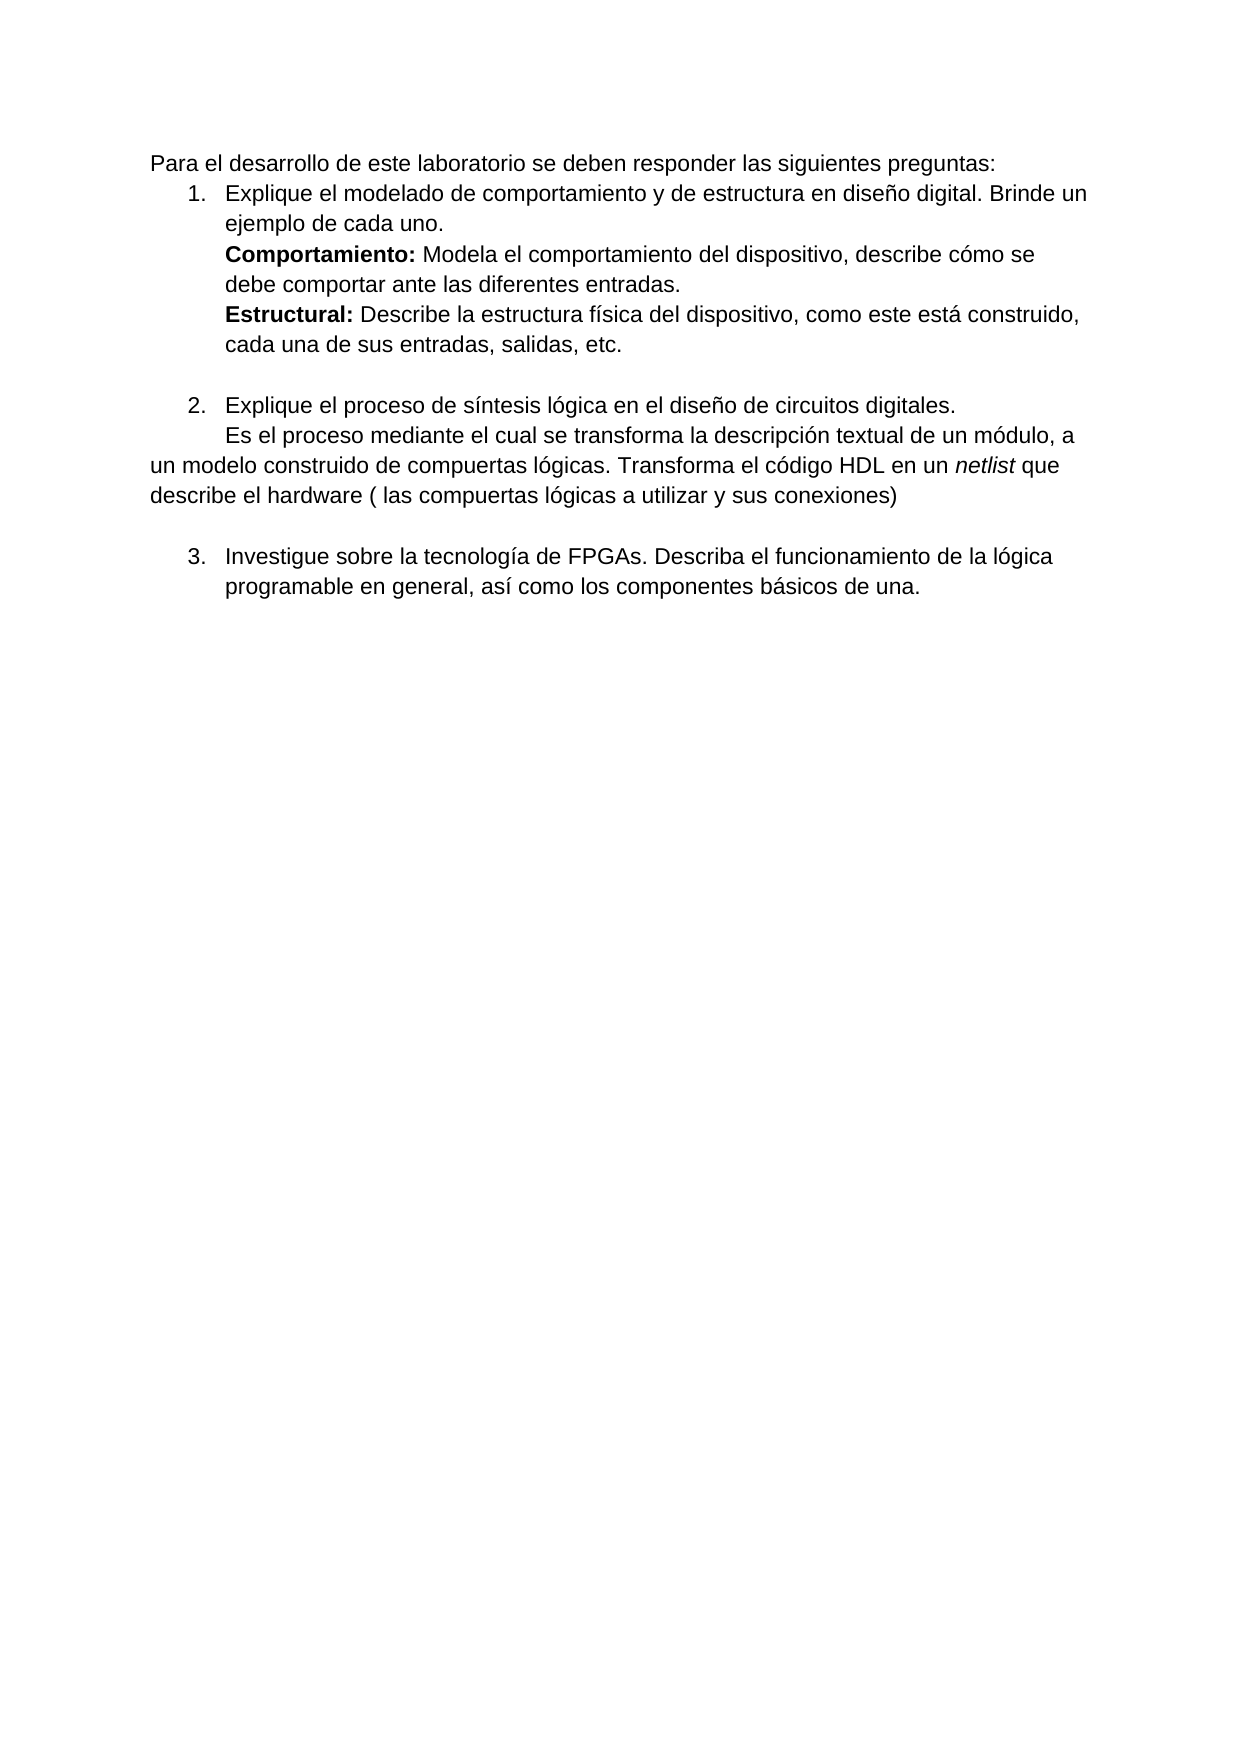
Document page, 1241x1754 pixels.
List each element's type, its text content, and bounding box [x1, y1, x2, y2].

list Explique el modelado de comportamiento y de estructura en diseño digital. Brinde un ejemplo de cada uno. [187, 180, 1090, 237]
text Estructural: Describe la estructura física del dispositivo, como este está construido, cada una de sus entradas, salidas, etc. [225, 301, 1090, 358]
text Para el desarrollo de este laboratorio se deben responder las siguientes preguntas: [150, 150, 1090, 176]
list Explique el proceso de síntesis lógica en el diseño de circuitos digitales. [187, 392, 1090, 418]
list Investigue sobre la tecnología de FPGAs. Describa el funcionamiento de la lógica programable en general, así como los componentes básicos de una. [187, 543, 1090, 599]
text Comportamiento: Modela el comportamiento del dispositivo, describe cómo se debe comportar ante las diferentes entradas. [225, 241, 1090, 297]
text Es el proceso mediante el cual se transforma la descripción textual de un módulo, a un modelo construido de compuertas lógicas. Transforma el código HDL en un netlist que describe el hardware ( las compuertas lógicas a utilizar y sus conexiones) [150, 422, 1090, 509]
